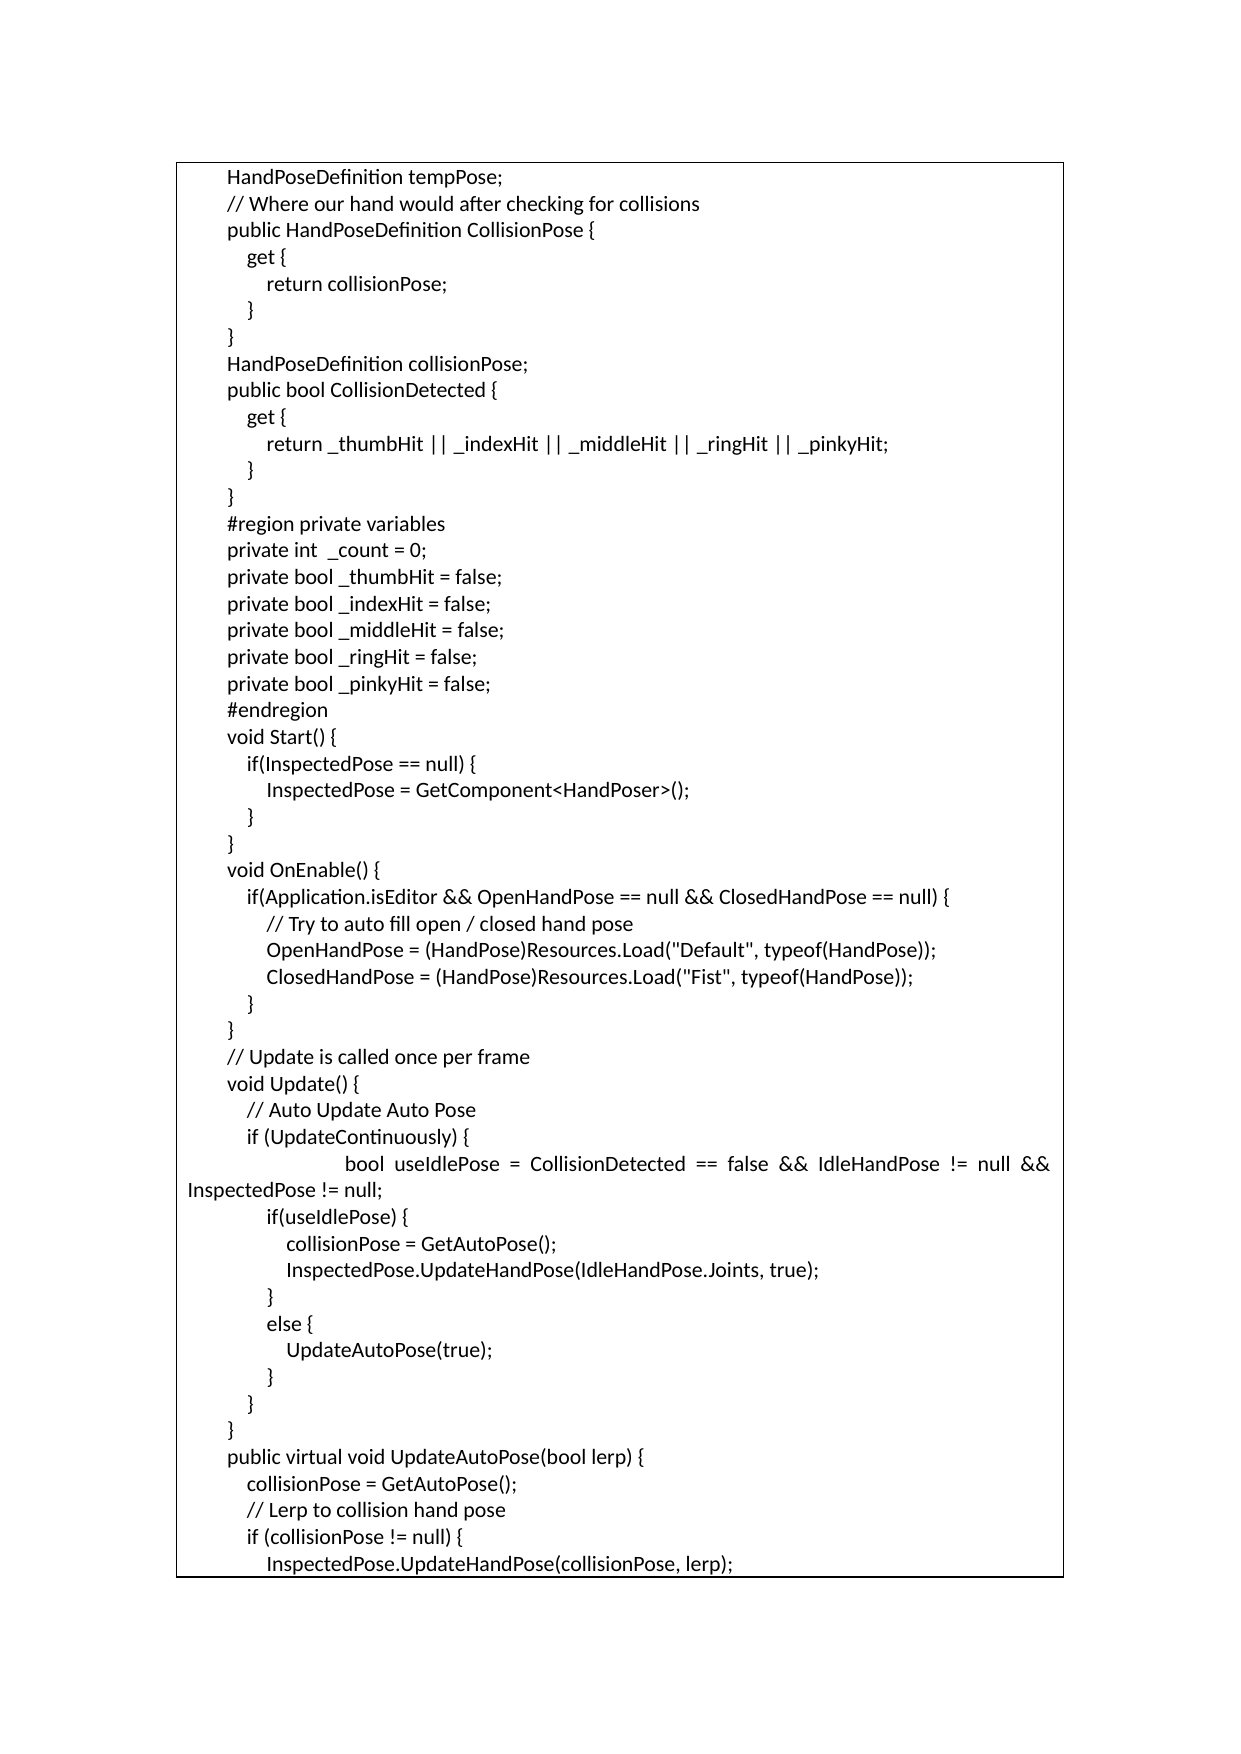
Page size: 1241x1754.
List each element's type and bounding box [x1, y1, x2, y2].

table_cell [177, 163, 1063, 1576]
